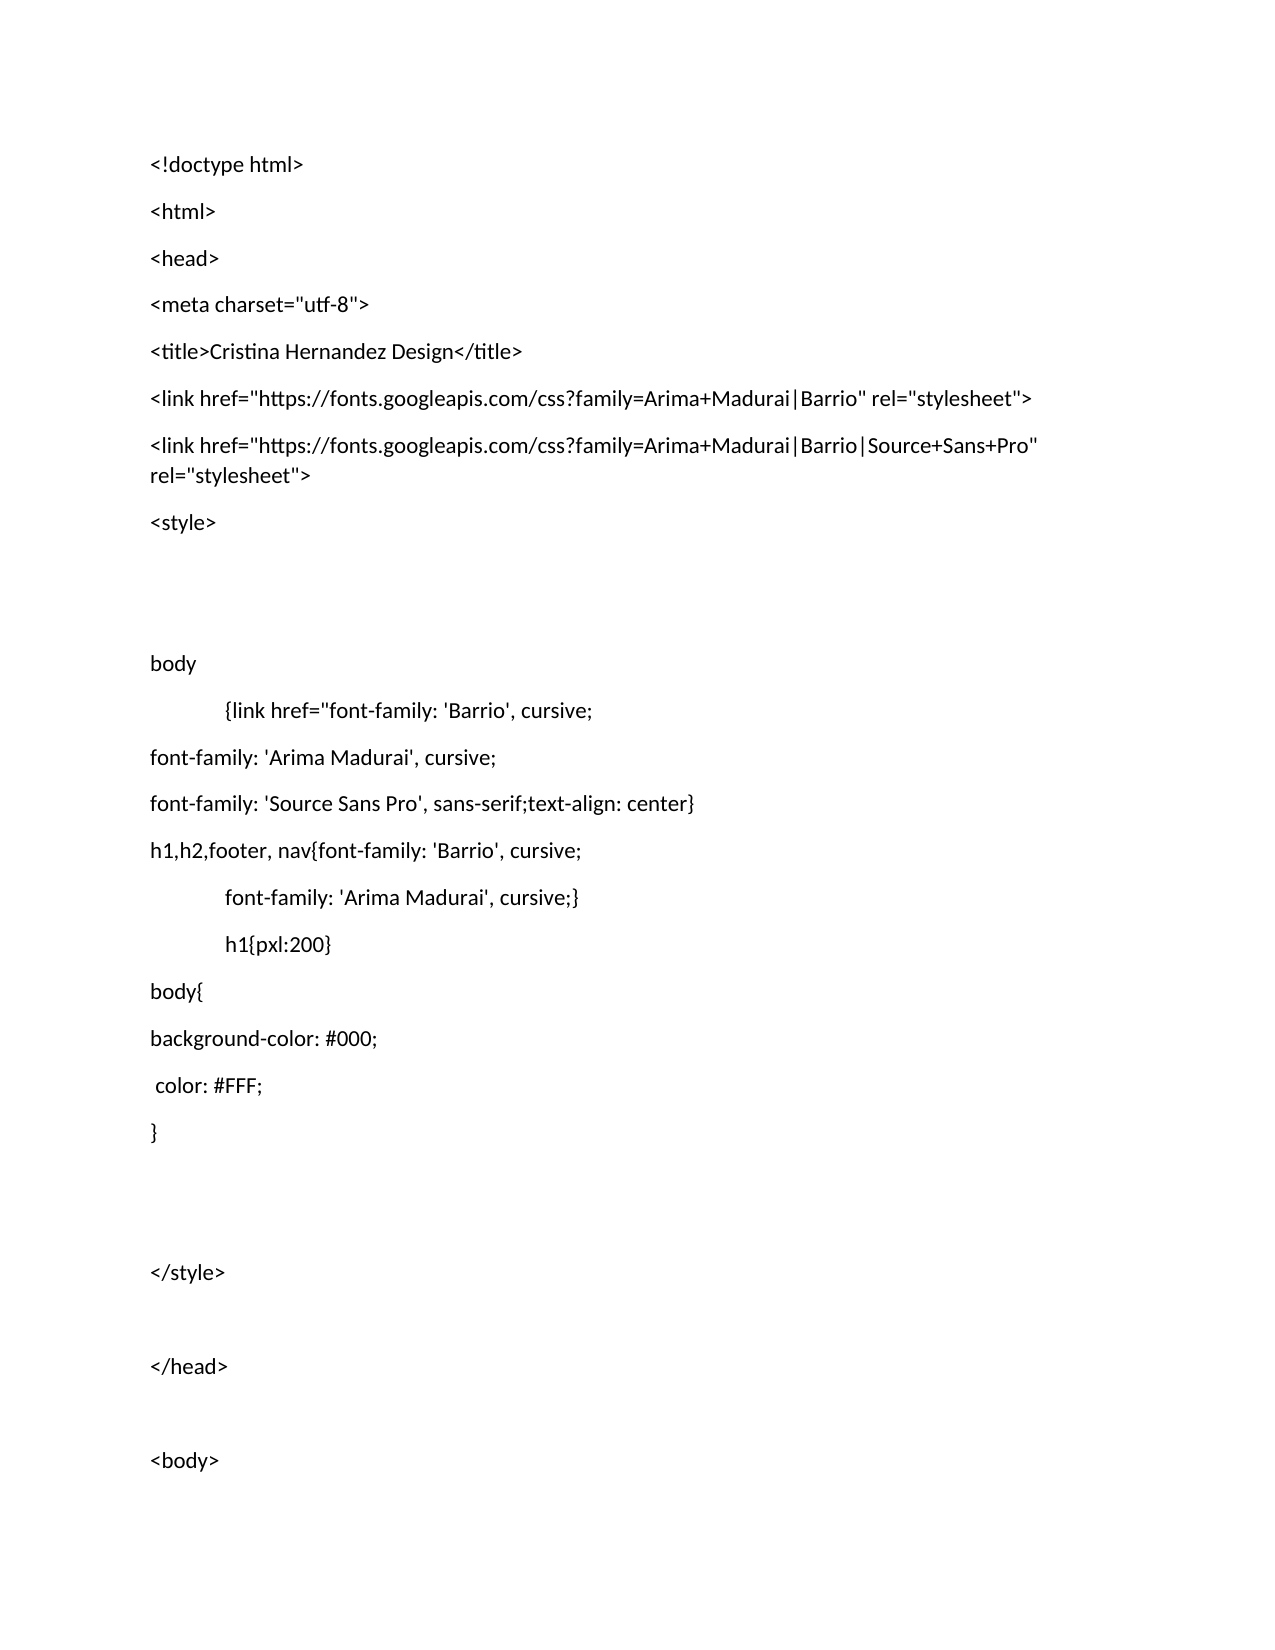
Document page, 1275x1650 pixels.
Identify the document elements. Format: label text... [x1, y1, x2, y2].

text font-family: 'Arima Madurai', cursive;} [150, 883, 1125, 911]
text <body> [150, 1446, 1125, 1474]
text <link href="https://fonts.googleapis.com/css?family=Arima+Madurai|Barrio|Source+Sans+Pro" rel="stylesheet"> [150, 431, 1125, 489]
text body [150, 649, 1125, 677]
text } [150, 1118, 1125, 1146]
text </head> [150, 1352, 1125, 1380]
text background-color: #000; [150, 1024, 1125, 1052]
text <head> [150, 244, 1125, 272]
text h1,h2,footer, nav{font-family: 'Barrio', cursive; [150, 836, 1125, 864]
text body{ [150, 977, 1125, 1005]
text <meta charset="utf-8"> [150, 291, 1125, 319]
text <!doctype html> [150, 150, 1125, 178]
text font-family: 'Source Sans Pro', sans-serif;text-align: center} [150, 789, 1125, 818]
text </style> [150, 1258, 1125, 1286]
text <style> [150, 508, 1125, 536]
text {link href="font-family: 'Barrio', cursive; [150, 696, 1125, 724]
text <html> [150, 197, 1125, 225]
text h1{pxl:200} [150, 930, 1125, 958]
text <title>Cristina Hernandez Design</title> [150, 337, 1125, 366]
text color: #FFF; [150, 1071, 1125, 1099]
text font-family: 'Arima Madurai', cursive; [150, 743, 1125, 771]
text <link href="https://fonts.googleapis.com/css?family=Arima+Madurai|Barrio" rel="stylesheet"> [150, 384, 1125, 412]
